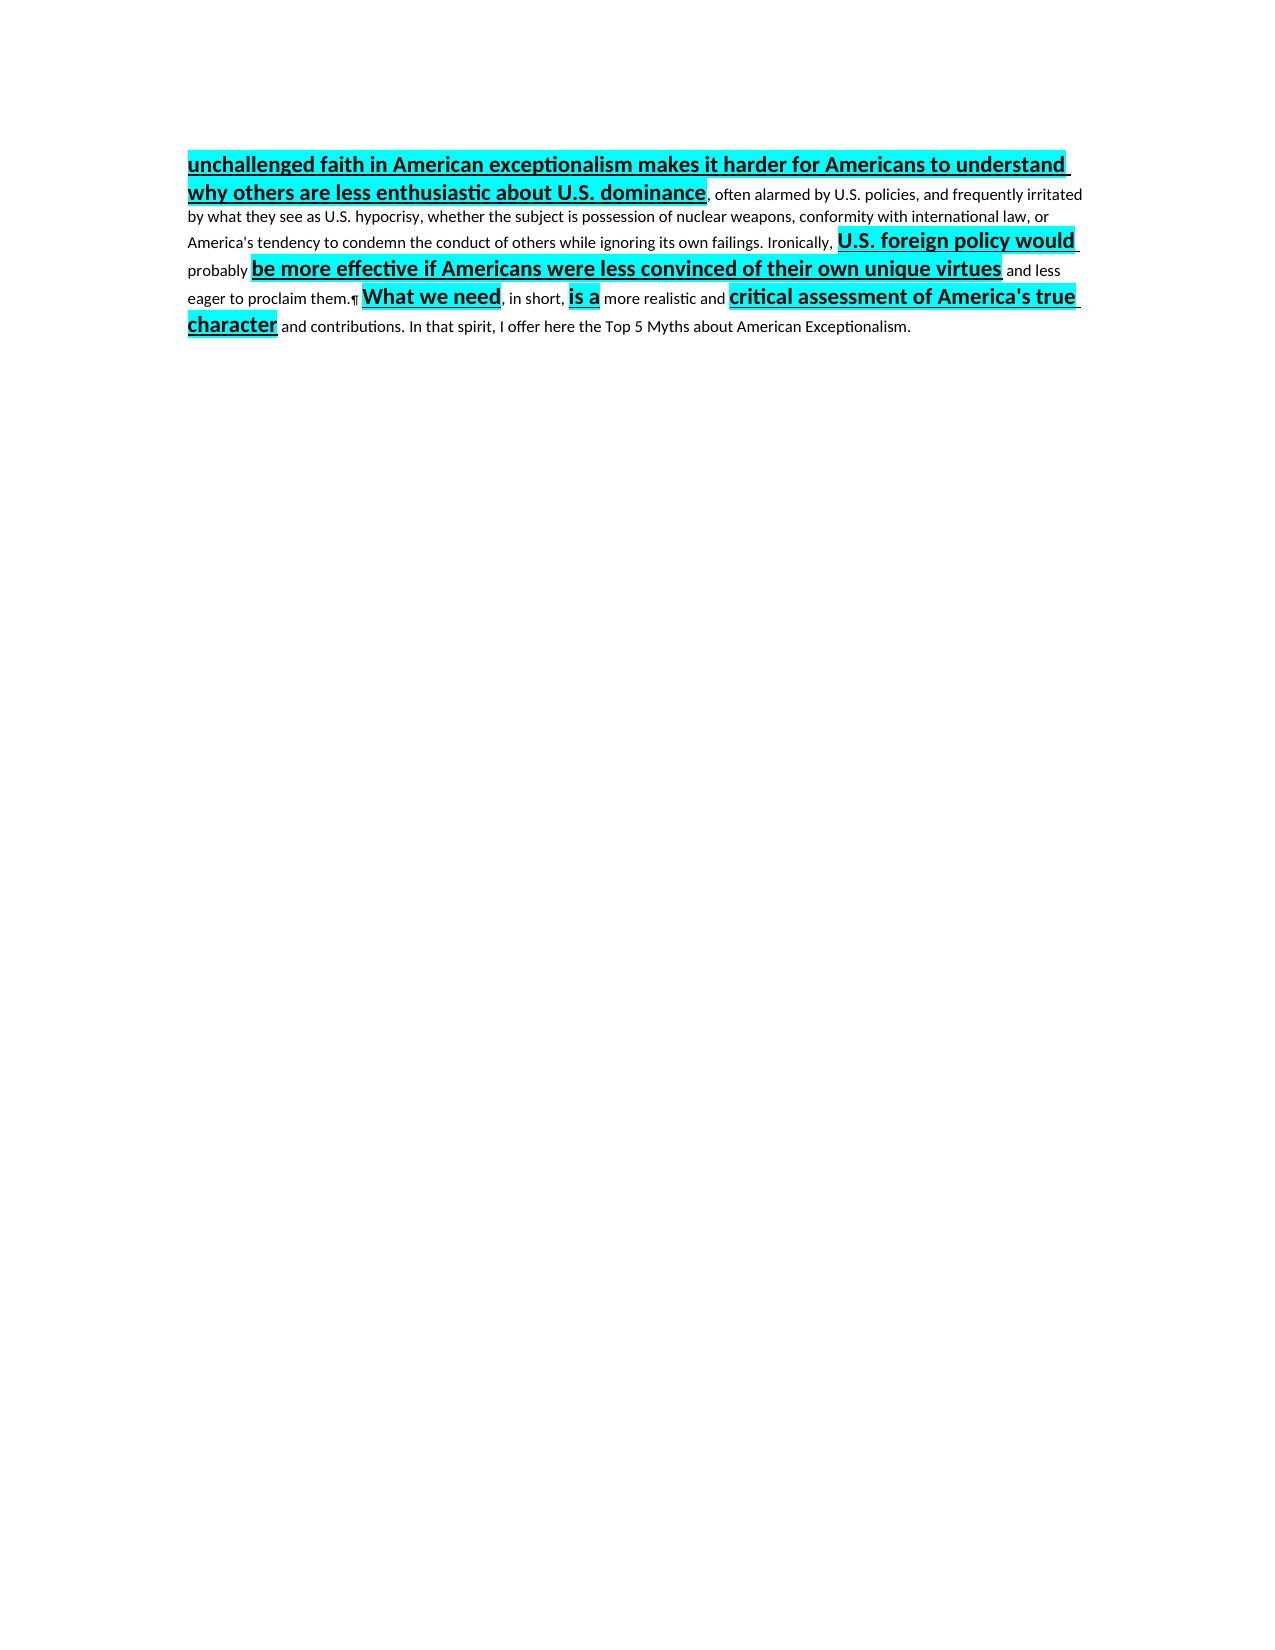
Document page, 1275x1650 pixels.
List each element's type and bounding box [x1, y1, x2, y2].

text [187, 150, 1087, 338]
